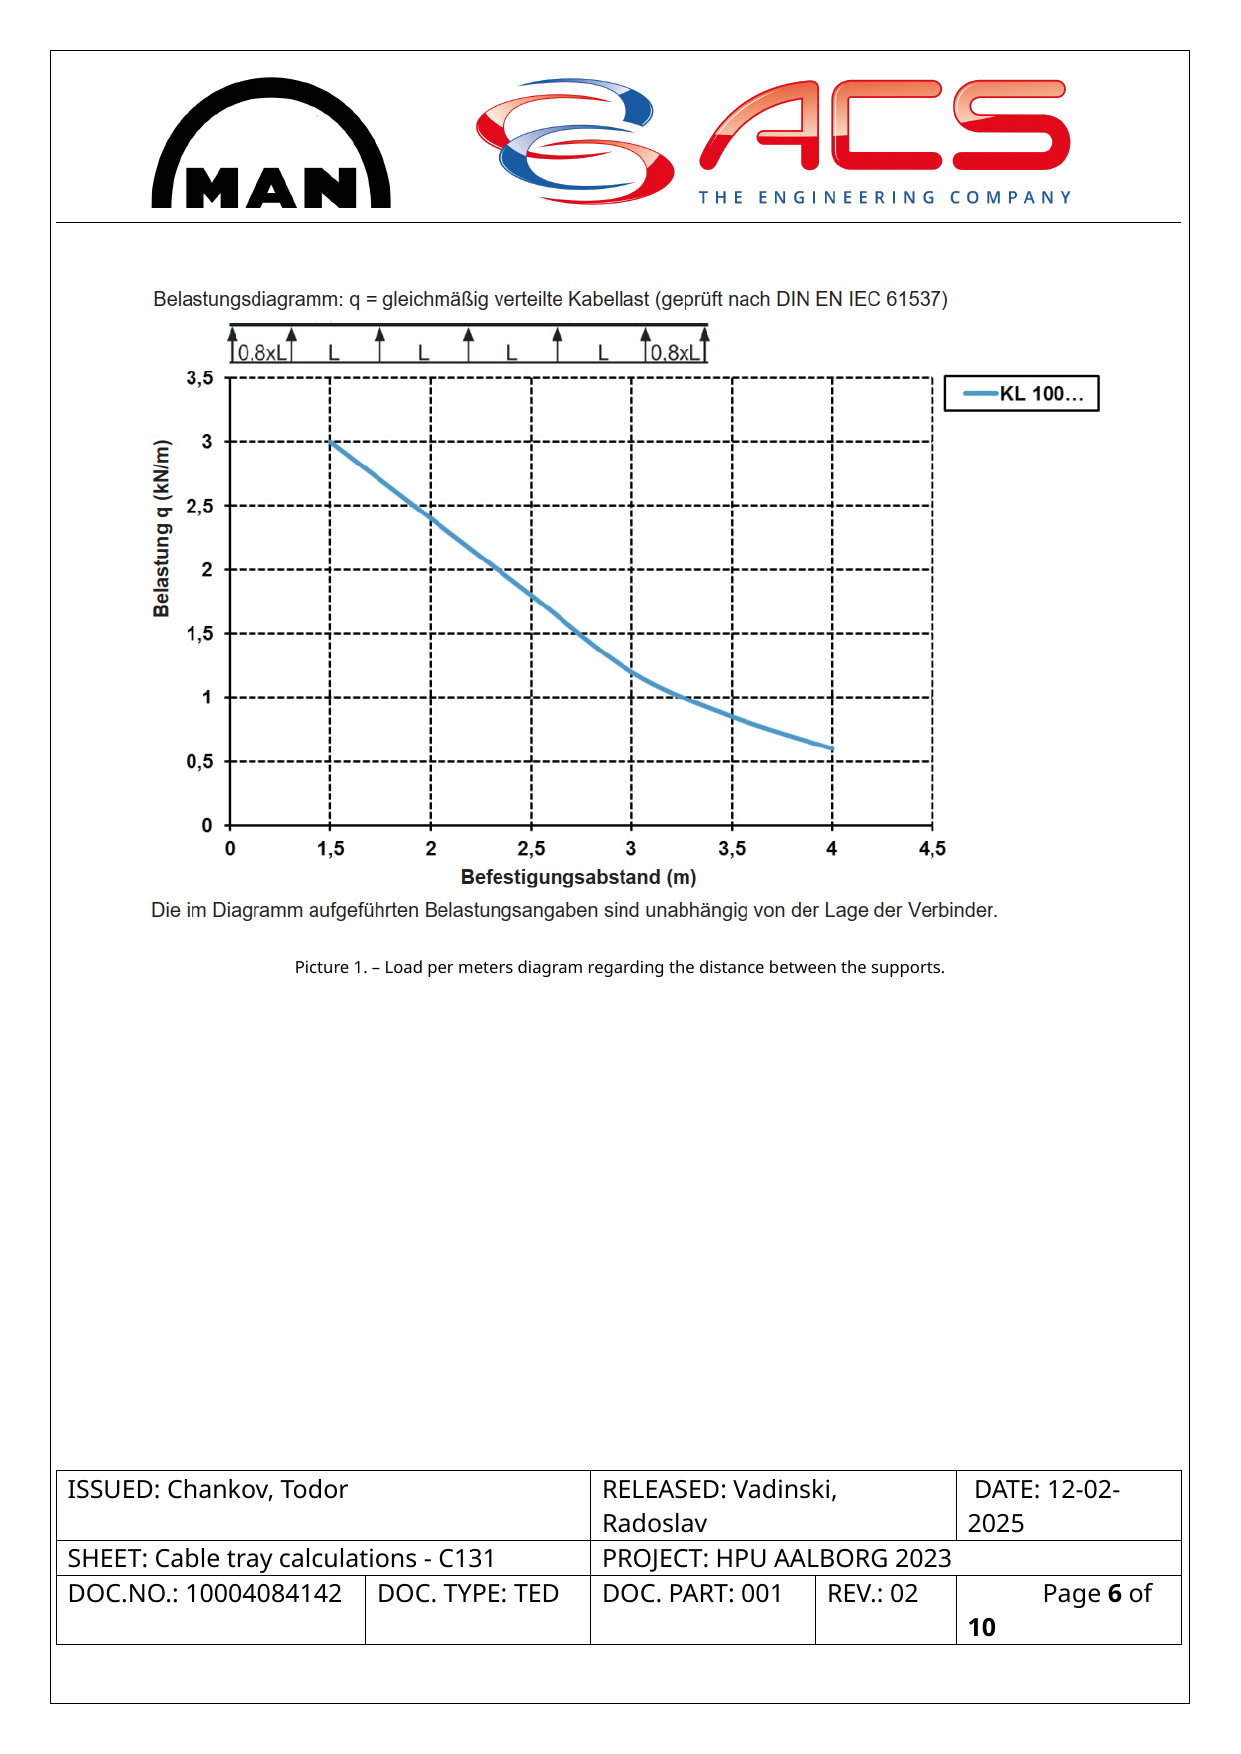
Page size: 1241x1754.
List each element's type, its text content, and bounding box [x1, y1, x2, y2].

picture [475, 75, 1086, 211]
picture [151, 75, 391, 211]
text Picture 1. – Load per meters diagram regarding the distance between the supports. [112, 955, 1128, 978]
